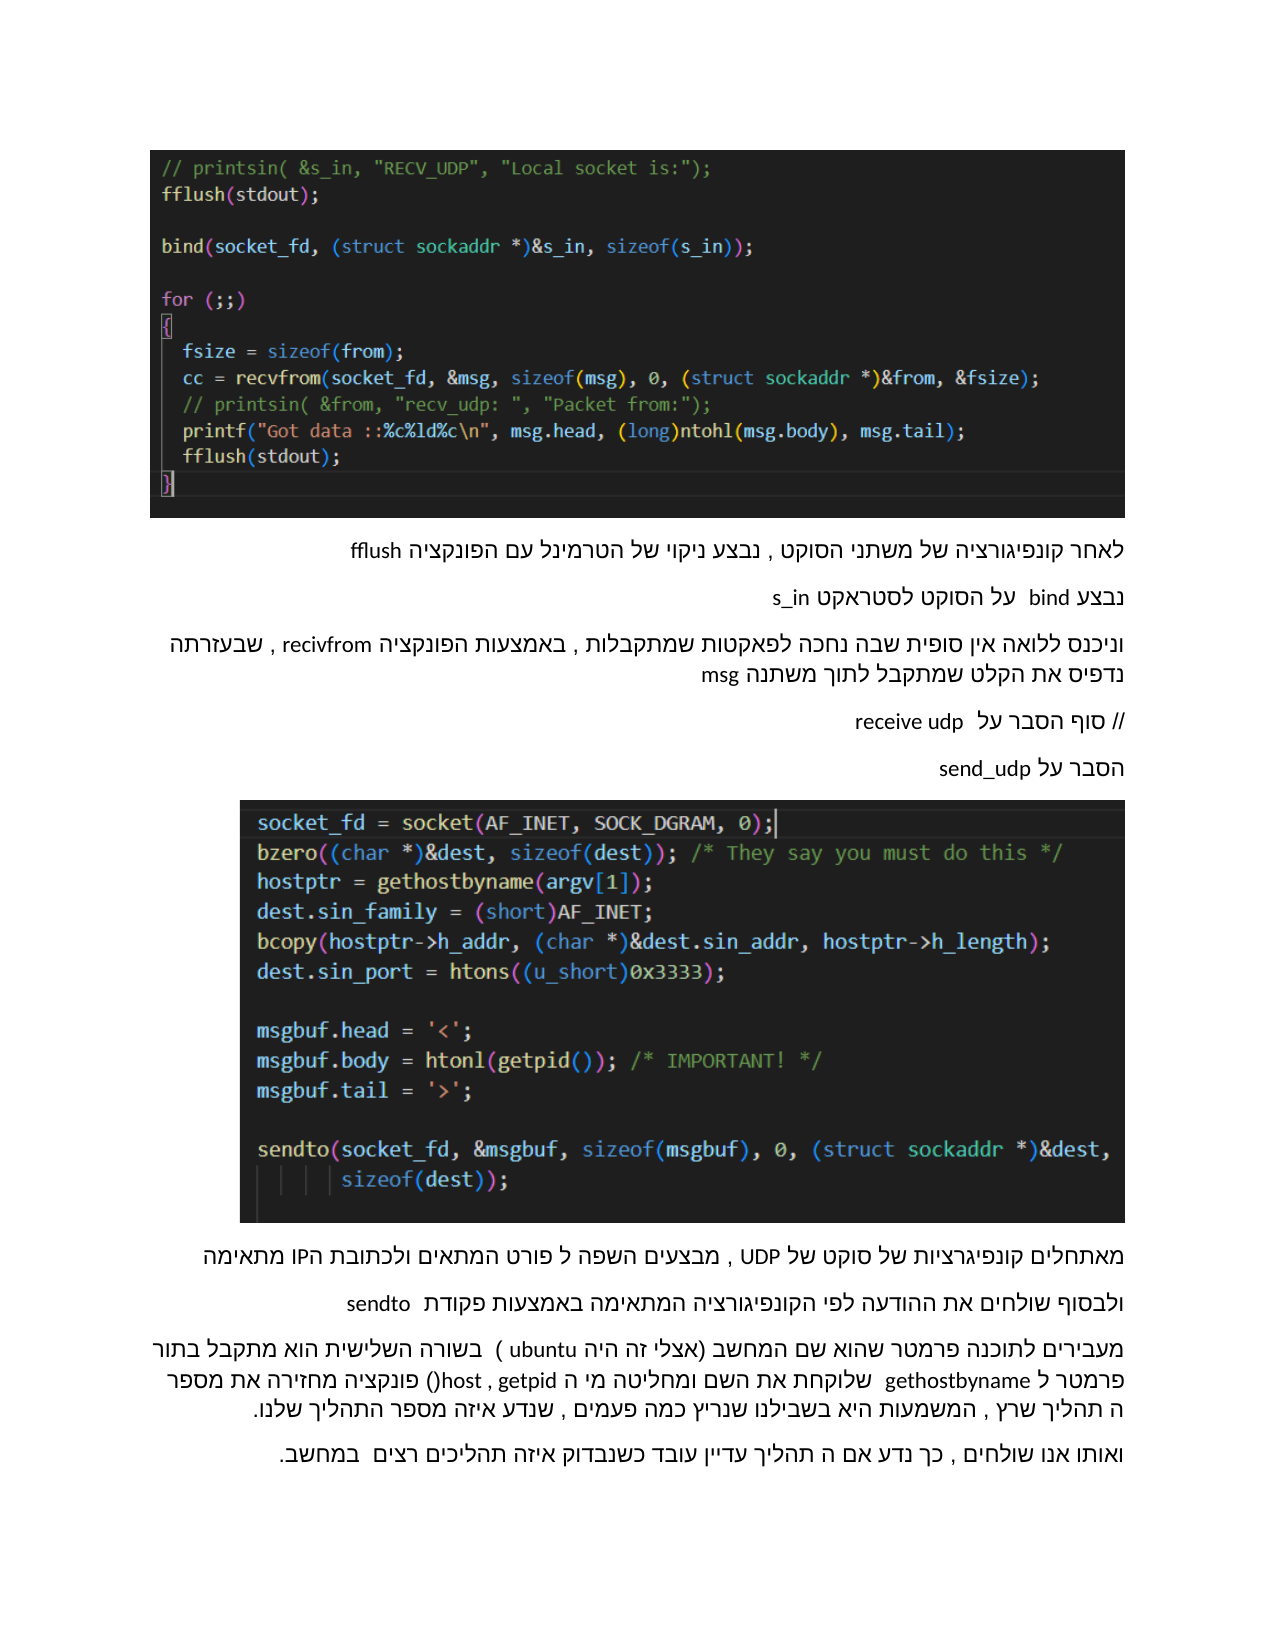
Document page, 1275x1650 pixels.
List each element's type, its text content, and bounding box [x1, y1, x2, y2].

text // סוף הסבר על receive udp [150, 707, 1125, 735]
text לאחר קונפיגורציה של משתני הסוקט , נבצע ניקוי של הטרמינל עם הפונקציה fflush [150, 536, 1125, 564]
picture [239, 800, 1125, 1223]
text הסבר על send_udp [150, 754, 1125, 782]
text מאתחלים קונפיגרציות של סוקט של UDP , מבצעים השפה ל פורט המתאים ולכתובת הIP מתאימה [150, 1242, 1125, 1270]
text ואותו אנו שולחים , כך נדע אם ה תהליך עדיין עובד כשנבדוק איזה תהליכים רצים במחשב. [150, 1441, 1125, 1467]
picture [150, 150, 1125, 518]
text נבצע bind על הסוקט לסטראקט s_in [150, 583, 1125, 611]
text מעבירים לתוכנה פרמטר שהוא שם המחשב (אצלי זה היה ubuntu ) בשורה השלישית הוא מתקבל בתור פרמטר ל gethostbyname שלוקחת את השם ומחליטה מי ה host , getpid() פונקציה מחזירה את מספר ה תהליך שרץ , המשמעות היא בשבילנו שנריץ כמה פעמים , שנדע איזה מספר התהליך שלנו. [150, 1336, 1125, 1422]
text ולבסוף שולחים את ההודעה לפי הקונפיגורציה המתאימה באמצעות פקודת sendto [150, 1289, 1125, 1317]
text וניכנס ללואה אין סופית שבה נחכה לפאקטות שמתקבלות , באמצעות הפונקציה recivfrom , שבעזרתה נדפיס את הקלט שמתקבל לתוך משתנה msg [150, 630, 1125, 688]
